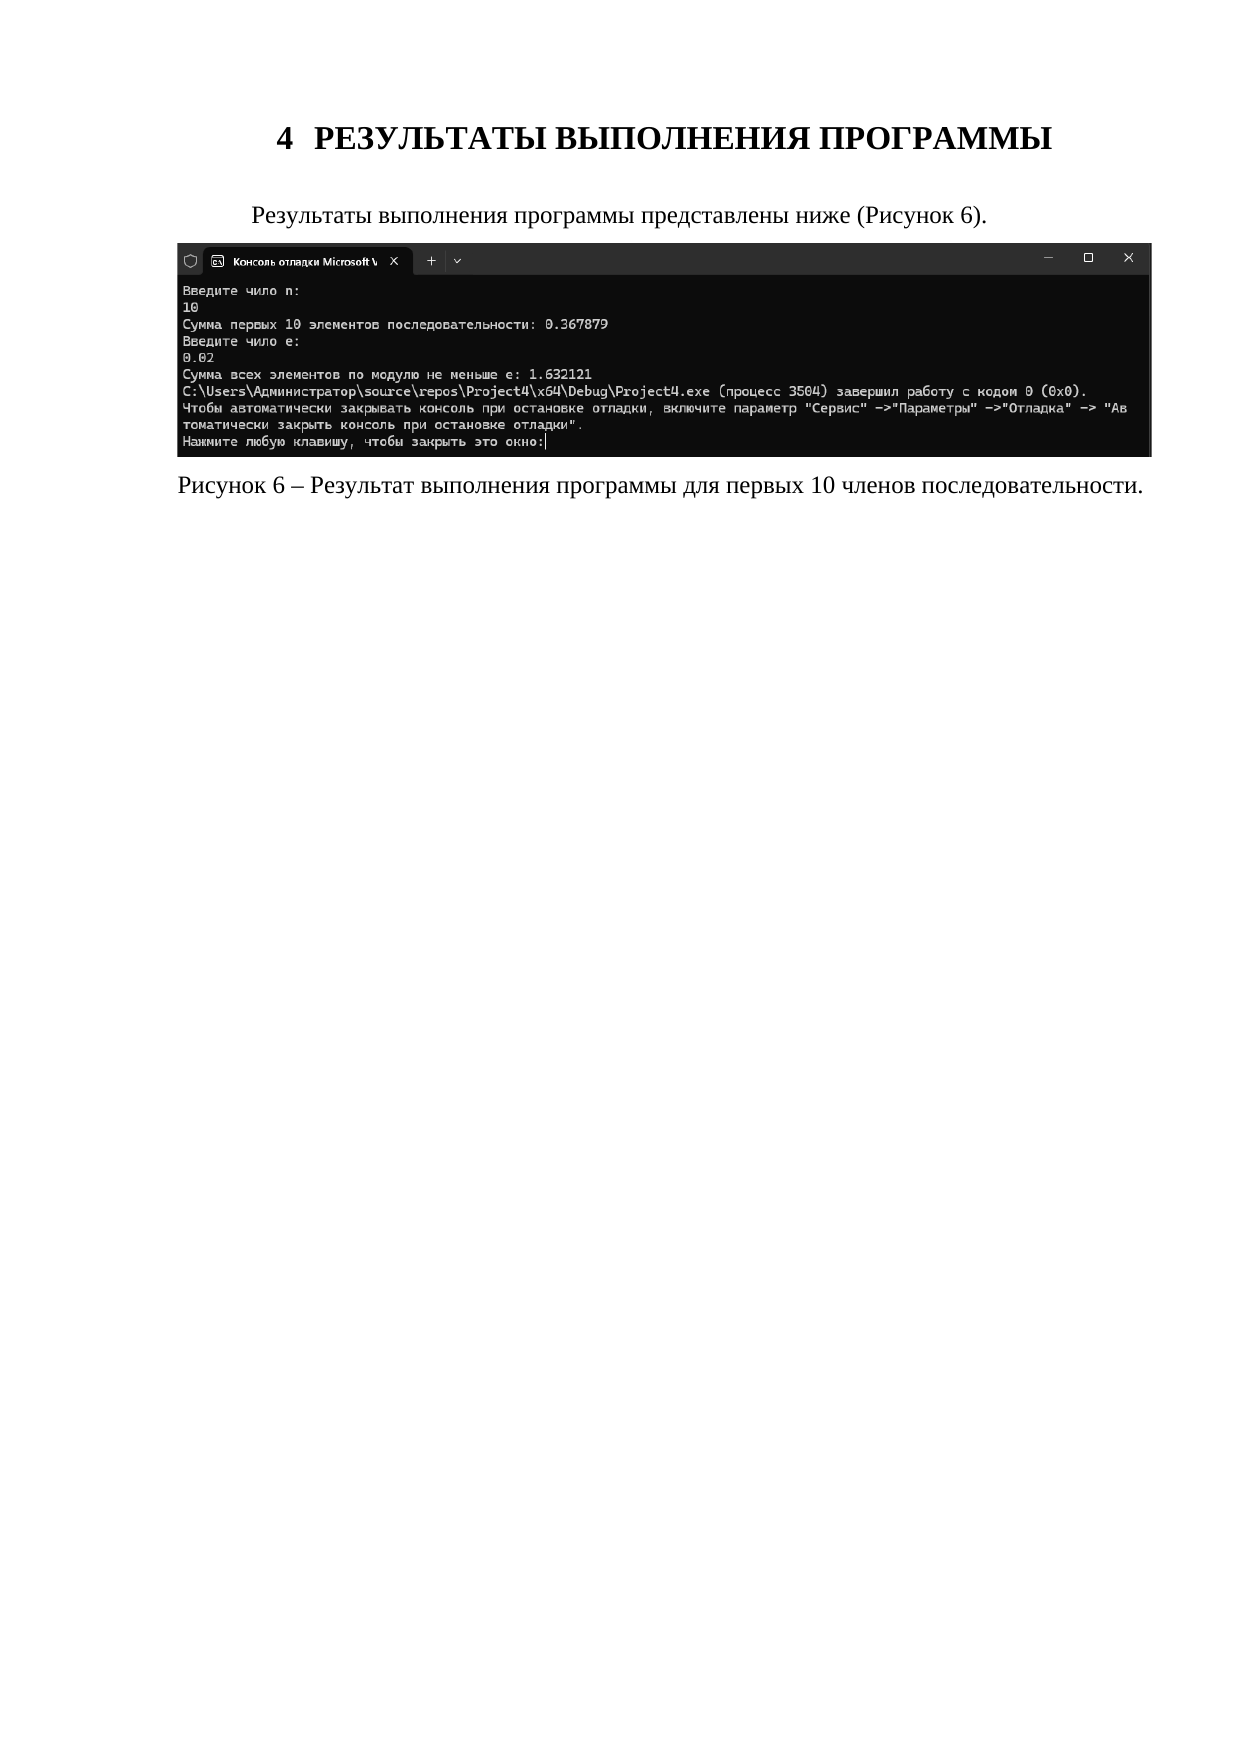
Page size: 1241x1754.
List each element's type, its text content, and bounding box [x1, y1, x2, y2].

picture [177, 243, 1152, 457]
text Результаты выполнения программы представлены ниже (Рисунок 6). [177, 201, 1152, 229]
text Результаты выполнения программы [177, 118, 1152, 156]
text Рисунок 6 – Результат выполнения программы для первых 10 членов последовательности. [177, 471, 1152, 499]
